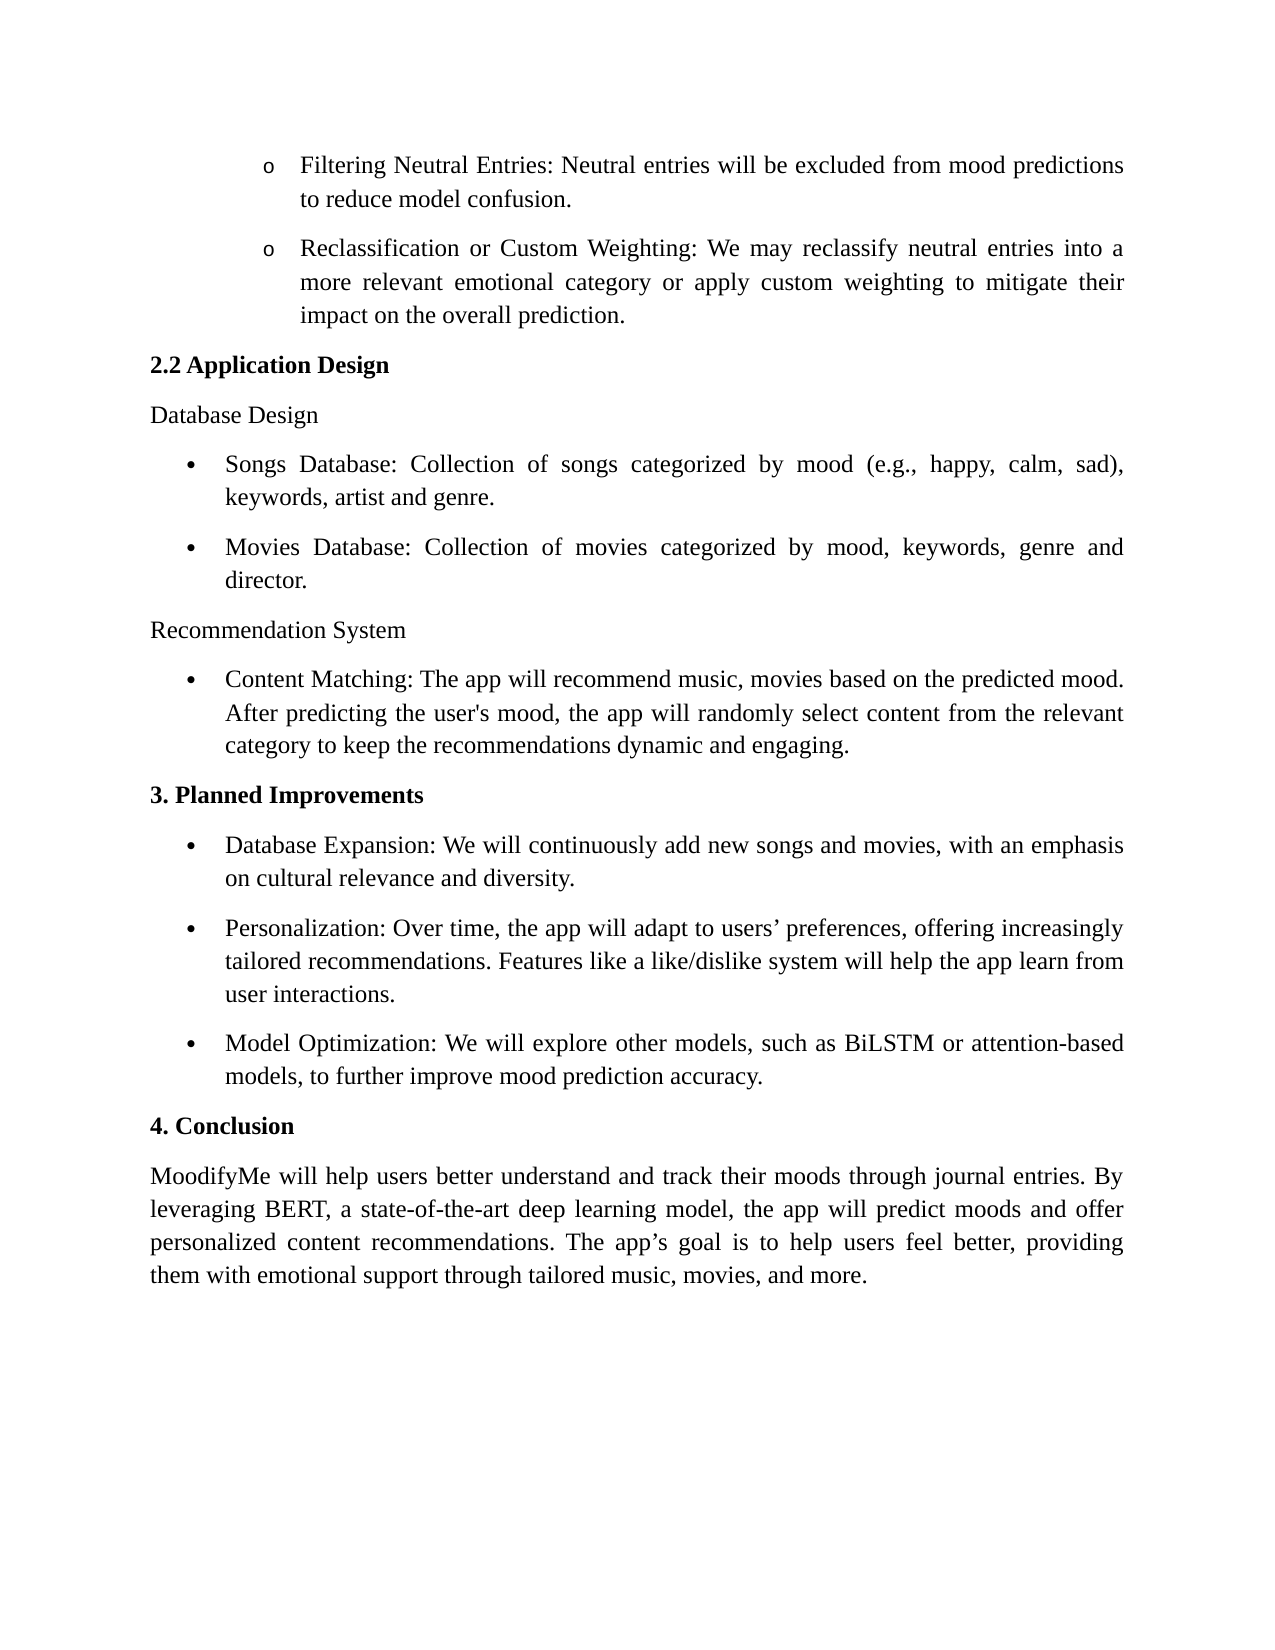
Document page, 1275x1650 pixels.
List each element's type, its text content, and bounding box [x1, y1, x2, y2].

text Recommendation System [150, 615, 1125, 644]
text MoodifyMe will help users better understand and track their moods through journal entries. By leveraging BERT, a state-of-the-art deep learning model, the app will predict moods and offer personalized content recommendations. The app’s goal is to help users feel better, providing them with emotional support through tailored music, movies, and more. [150, 1161, 1125, 1289]
text 2.2 Application Design [150, 350, 1125, 379]
list Model Optimization: We will explore other models, such as BiLSTM or attention-based models, to further improve mood prediction accuracy. [187, 1028, 1125, 1090]
text 4. Conclusion [150, 1111, 1125, 1140]
list Filtering Neutral Entries: Neutral entries will be excluded from mood predictions to reduce model confusion. [262, 150, 1125, 213]
list Movies Database: Collection of movies categorized by mood, keywords, genre and director. [187, 532, 1125, 594]
list Reclassification or Custom Weighting: We may reclassify neutral entries into a more relevant emotional category or apply custom weighting to mitigate their impact on the overall prediction. [262, 233, 1125, 329]
list Database Expansion: We will continuously add new songs and movies, with an emphasis on cultural relevance and diversity. [187, 830, 1125, 892]
list Personalization: Over time, the app will adapt to users’ preferences, offering increasingly tailored recommendations. Features like a like/dislike system will help the app learn from user interactions. [187, 913, 1125, 1007]
text 3. Planned Improvements [150, 780, 1125, 809]
text Database Design [150, 400, 1125, 428]
list Songs Database: Collection of songs categorized by mood (e.g., happy, calm, sad), keywords, artist and genre. [187, 449, 1125, 511]
list Content Matching: The app will recommend music, movies based on the predicted mood. After predicting the user's mood, the app will randomly select content from the relevant category to keep the recommendations dynamic and engaging. [187, 664, 1125, 759]
